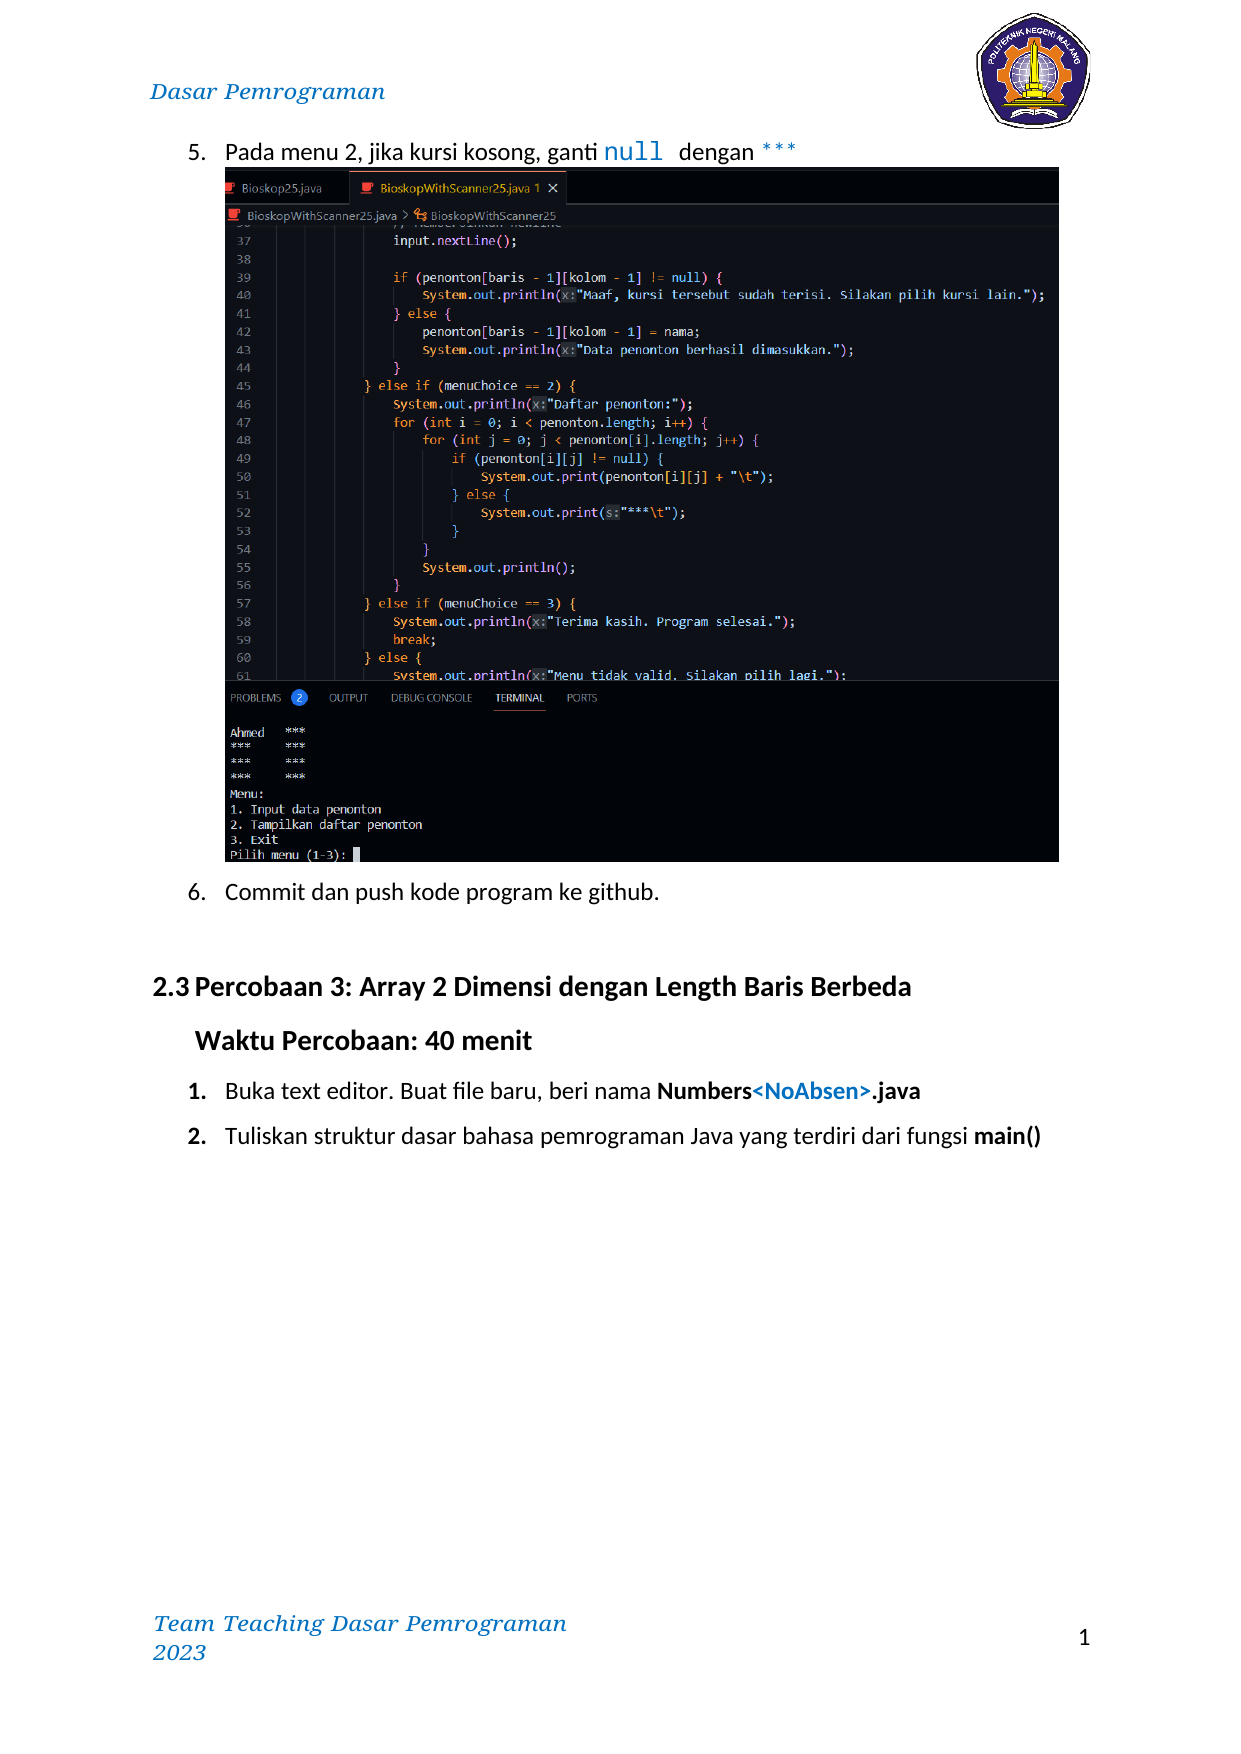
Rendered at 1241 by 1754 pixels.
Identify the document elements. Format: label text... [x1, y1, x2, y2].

list Buka text editor. Buat file baru, beri nama Numbers<NoAbsen>.java [187, 1075, 1165, 1105]
list Pada menu 2, jika kursi kosong, ganti null dengan *** [187, 133, 1165, 167]
subtitle Percobaan 3: Array 2 Dimensi dengan Length Baris Berbeda Waktu Percobaan: 40 menit [152, 968, 913, 1057]
list Tuliskan struktur dasar bahasa pemrograman Java yang terdiri dari fungsi main() [187, 1121, 1165, 1151]
picture [225, 167, 1059, 862]
picture [976, 13, 1091, 129]
list Commit dan push kode program ke github. [187, 876, 1165, 907]
